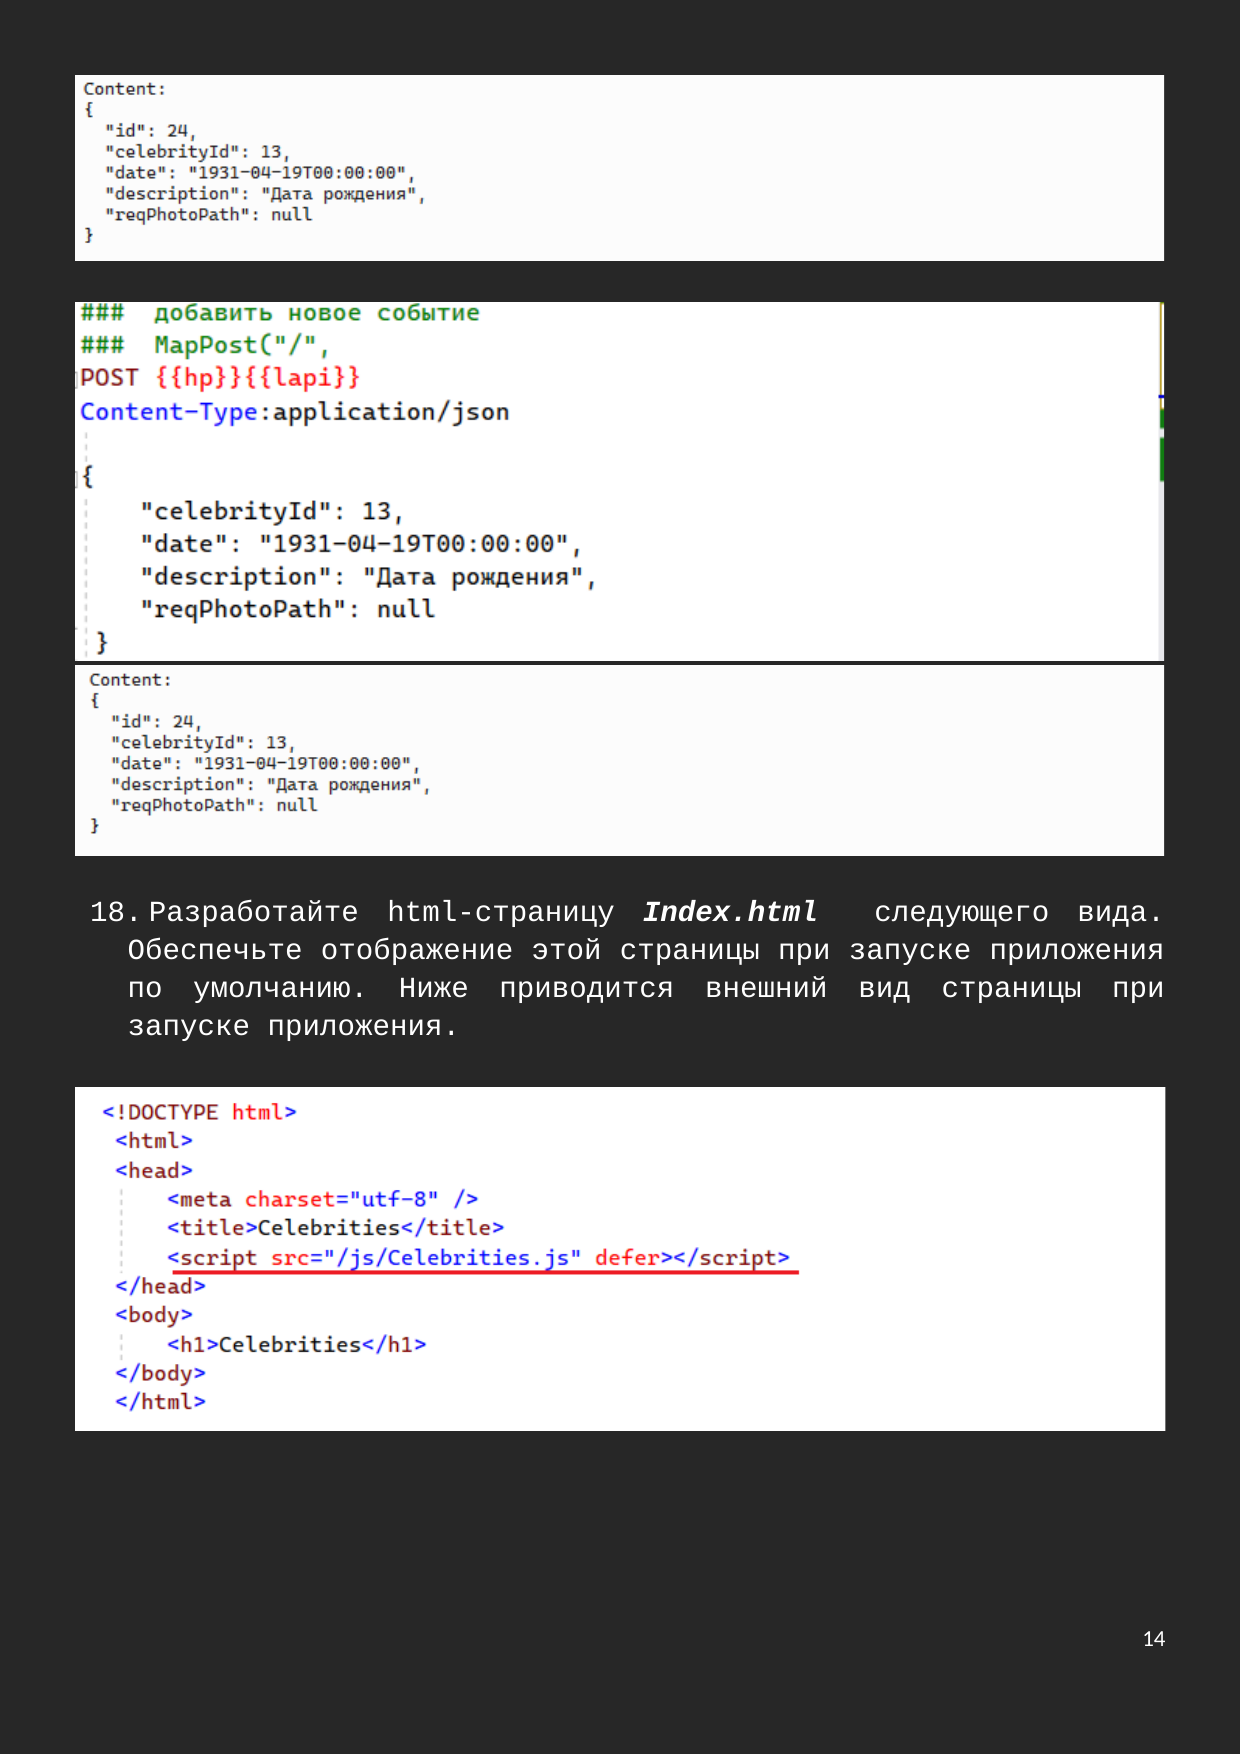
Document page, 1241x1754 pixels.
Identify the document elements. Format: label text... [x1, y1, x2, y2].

picture [75, 302, 1165, 661]
picture [75, 75, 1165, 261]
picture [75, 1087, 1166, 1431]
list Разработайте html-страницу Index.html следующего вида. Обеспечьте отображение этой страницы при запуске приложения по умолчанию. Ниже приводится внешний вид страницы при запуске приложения. [90, 898, 1165, 1044]
picture [75, 665, 1165, 856]
